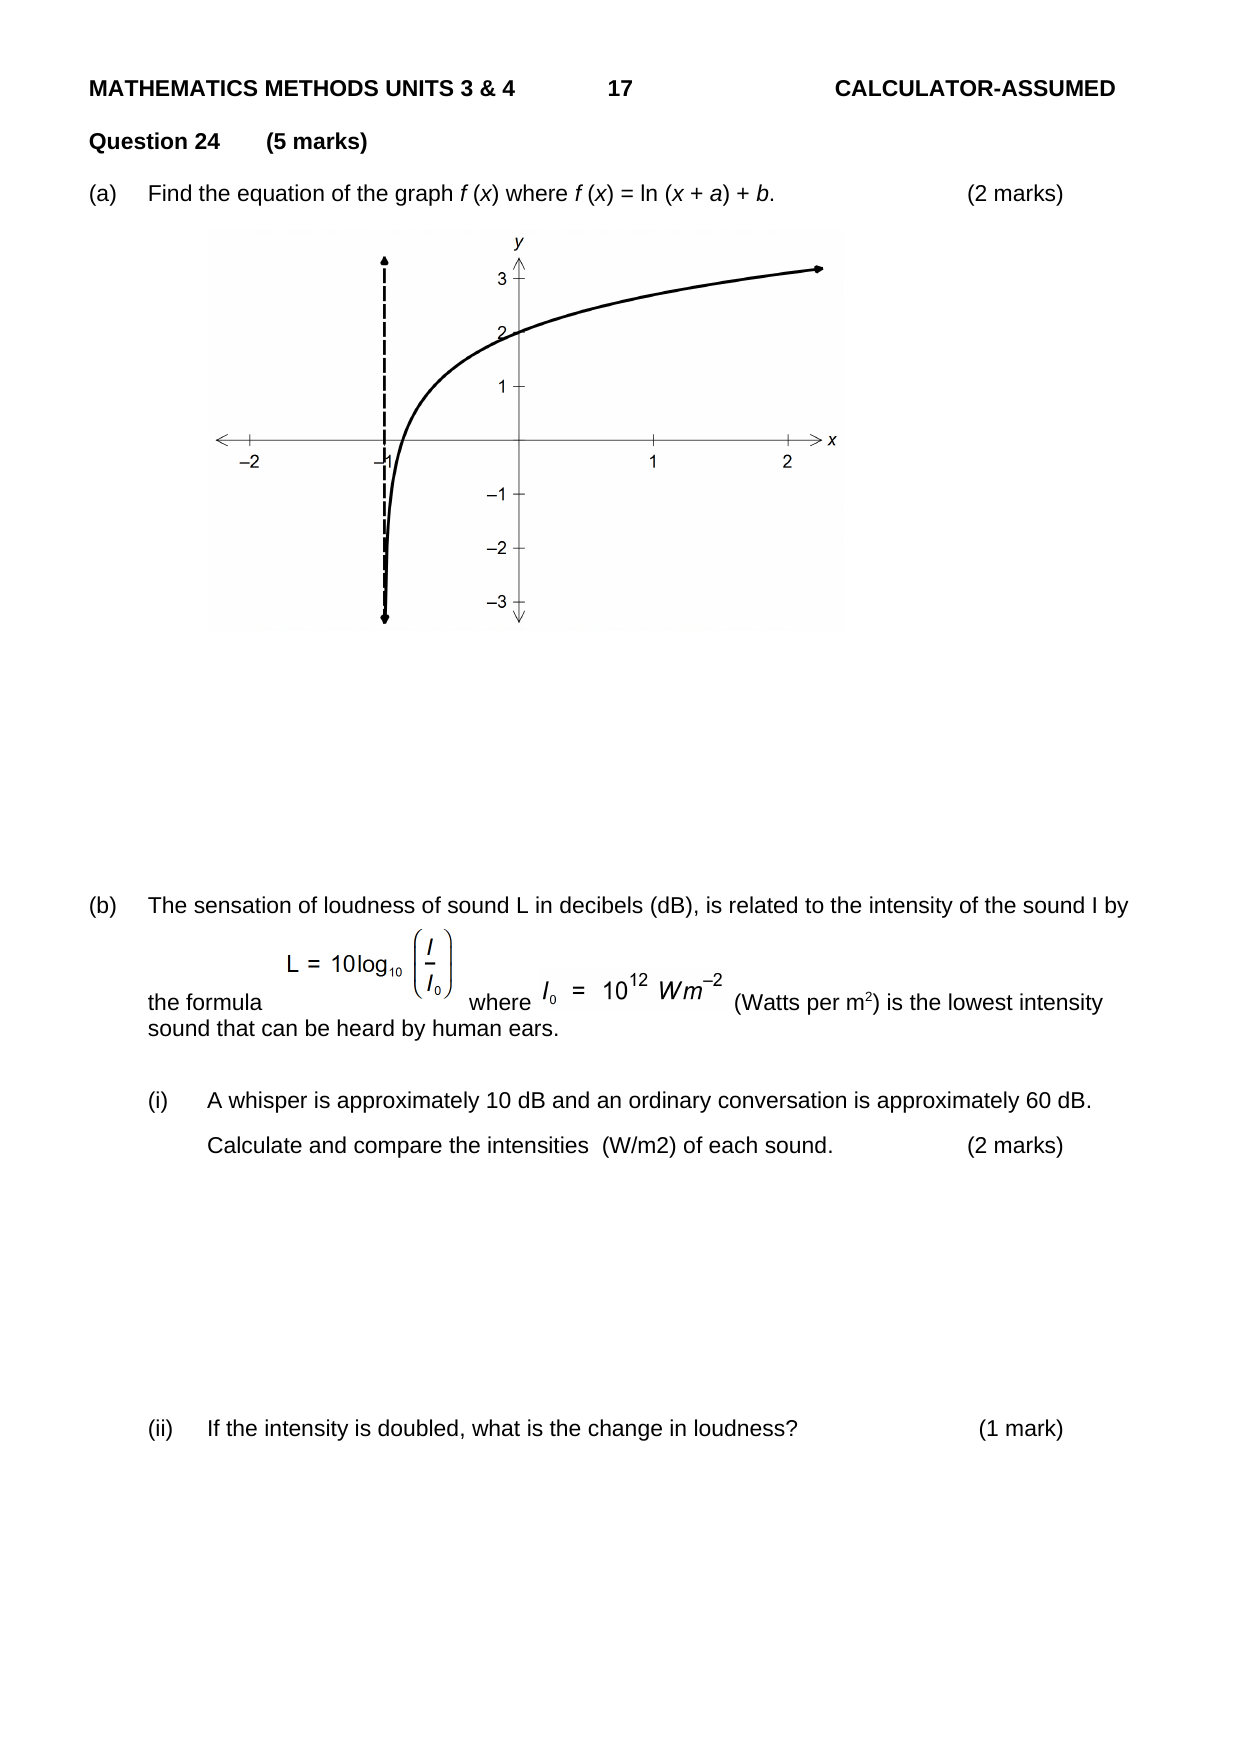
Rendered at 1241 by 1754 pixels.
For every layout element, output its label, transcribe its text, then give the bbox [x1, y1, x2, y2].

text (ii) If the intensity is doubled, what is the change in loudness? (1 mark) [89, 1396, 1093, 1441]
text (a) Find the equation of the graph f (x) where f (x) = ln (x + a) + b. (2 marks) [89, 180, 1093, 207]
picture [537, 968, 728, 1010]
text Question 24 (5 marks) [89, 128, 1093, 154]
text (b) The sensation of loudness of sound L in decibels (dB), is related to the intensity of the sound I by the formula where (Watts per m2) is the lowest intensity sound that can be heard by human ears. [89, 892, 1137, 1041]
text (i) A whisper is approximately 10 dB and an ordinary conversation is approximately 60 dB. Calculate and compare the intensities (W/m2) of each sound. (2 marks) [89, 1068, 1093, 1159]
picture [275, 918, 463, 1010]
picture [208, 230, 844, 631]
